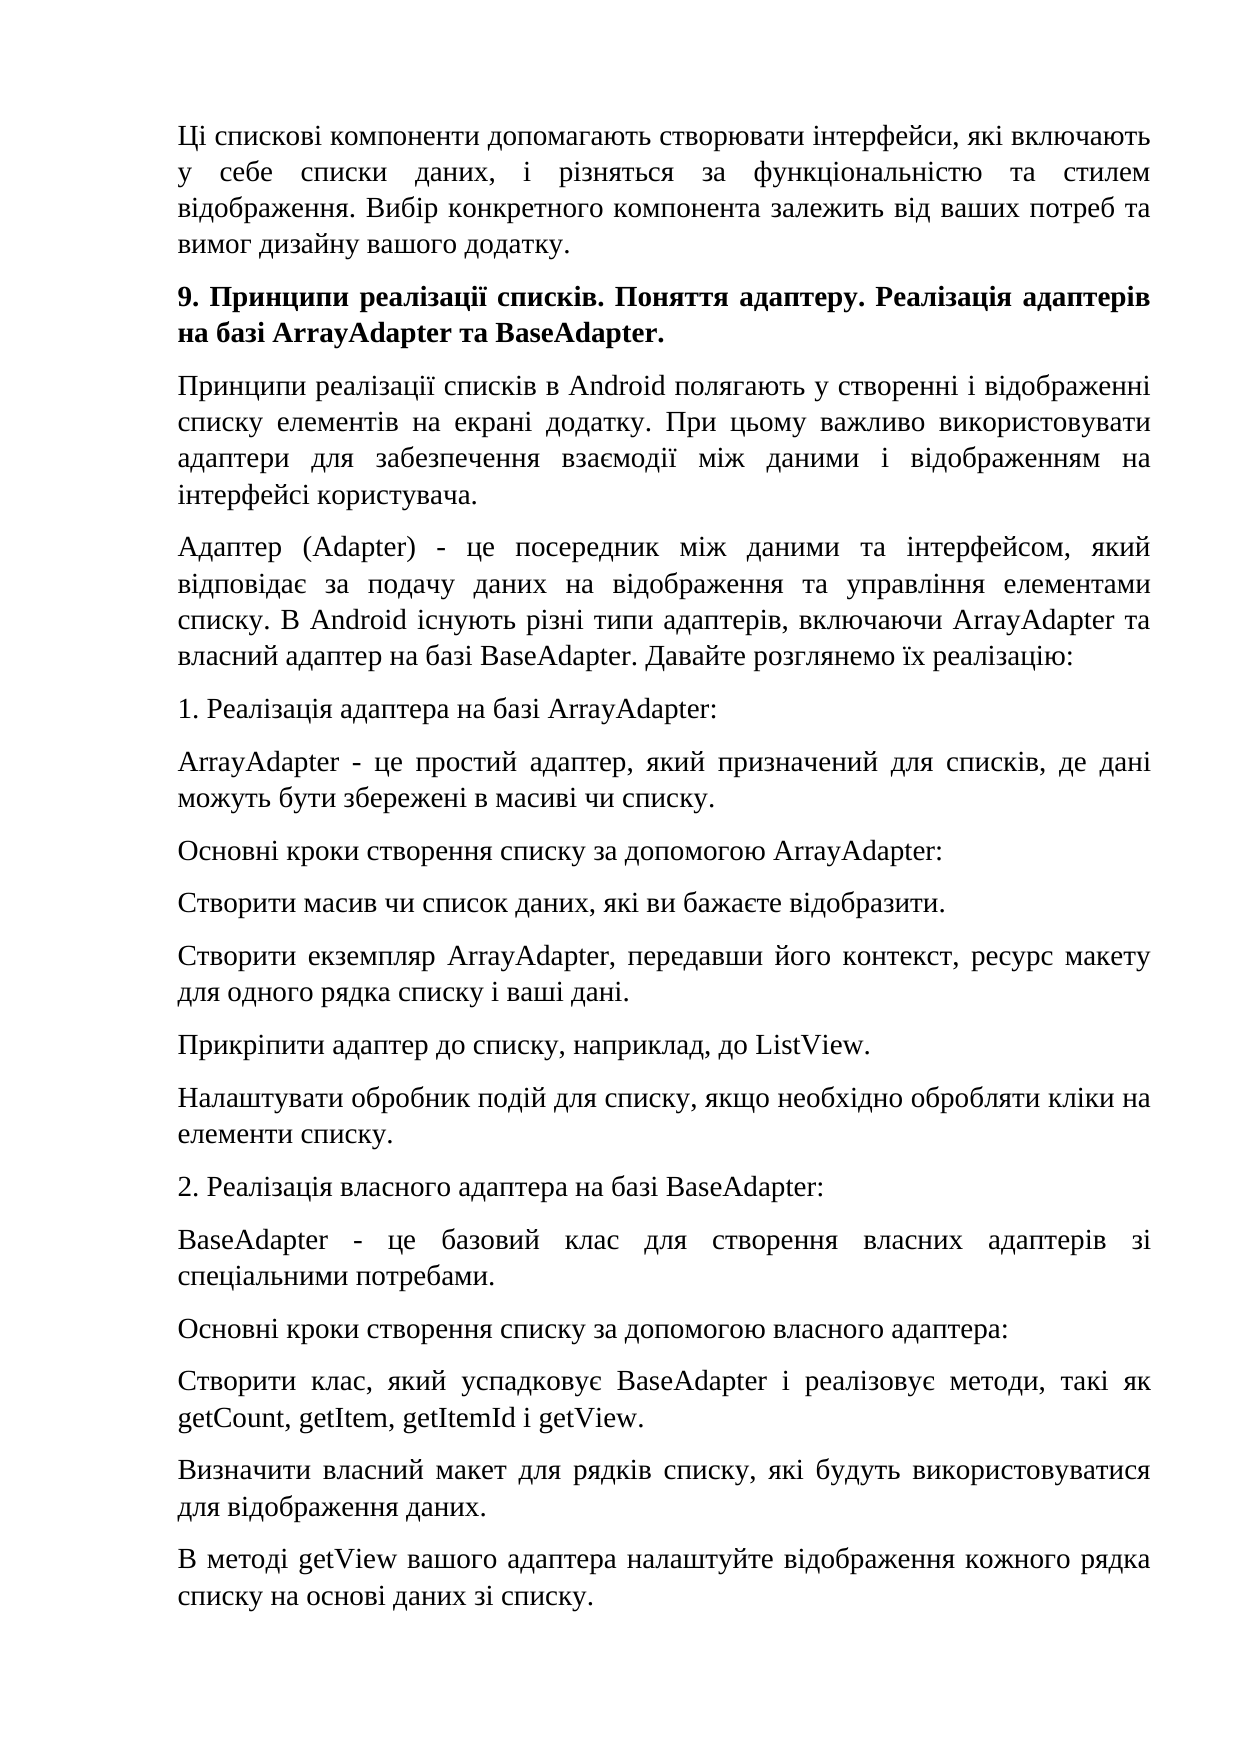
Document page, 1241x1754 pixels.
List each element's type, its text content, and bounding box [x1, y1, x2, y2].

text ArrayAdapter - це простий адаптер, який призначений для списків, де дані можуть бути збережені в масиві чи списку. [177, 744, 1152, 813]
text 1. Реалізація адаптера на базі ArrayAdapter: [177, 691, 1152, 724]
text Налаштувати обробник подій для списку, якщо необхідно обробляти кліки на елементи списку. [177, 1080, 1152, 1150]
text Створити масив чи список даних, які ви бажаєте відобразити. [177, 885, 1152, 919]
text 9. Принципи реалізації списків. Поняття адаптеру. Реалізація адаптерів на базі ArrayAdapter та BaseAdapter. [177, 279, 1152, 349]
text 2. Реалізація власного адаптера на базі BaseAdapter: [177, 1169, 1152, 1202]
text Принципи реалізації списків в Android полягають у створенні і відображенні списку елементів на екрані додатку. При цьому важливо використовувати адаптери для забезпечення взаємодії між даними і відображенням на інтерфейсі користувача. [177, 368, 1152, 510]
text Основні кроки створення списку за допомогою ArrayAdapter: [177, 833, 1152, 866]
text Адаптер (Adapter) - це посередник між даними та інтерфейсом, який відповідає за подачу даних на відображення та управління елементами списку. В Android існують різні типи адаптерів, включаючи ArrayAdapter та власний адаптер на базі BaseAdapter. Давайте розглянемо їх реалізацію: [177, 529, 1152, 672]
text В методі getView вашого адаптера налаштуйте відображення кожного рядка списку на основі даних зі списку. [177, 1541, 1152, 1611]
text Створити екземпляр ArrayAdapter, передавши його контекст, ресурс макету для одного рядка списку і ваші дані. [177, 938, 1152, 1008]
text Визначити власний макет для рядків списку, які будуть використовуватися для відображення даних. [177, 1452, 1152, 1522]
text Ці спискові компоненти допомагають створювати інтерфейси, які включають у себе списки даних, і різняться за функціональністю та стилем відображення. Вибір конкретного компонента залежить від ваших потреб та вимог дизайну вашого додатку. [177, 118, 1152, 260]
text Основні кроки створення списку за допомогою власного адаптера: [177, 1311, 1152, 1344]
text Створити клас, який успадковує BaseAdapter і реалізовує методи, такі як getCount, getItem, getItemId і getView. [177, 1363, 1152, 1433]
text BaseAdapter - це базовий клас для створення власних адаптерів зі спеціальними потребами. [177, 1222, 1152, 1291]
text Прикріпити адаптер до списку, наприклад, до ListView. [177, 1027, 1152, 1061]
